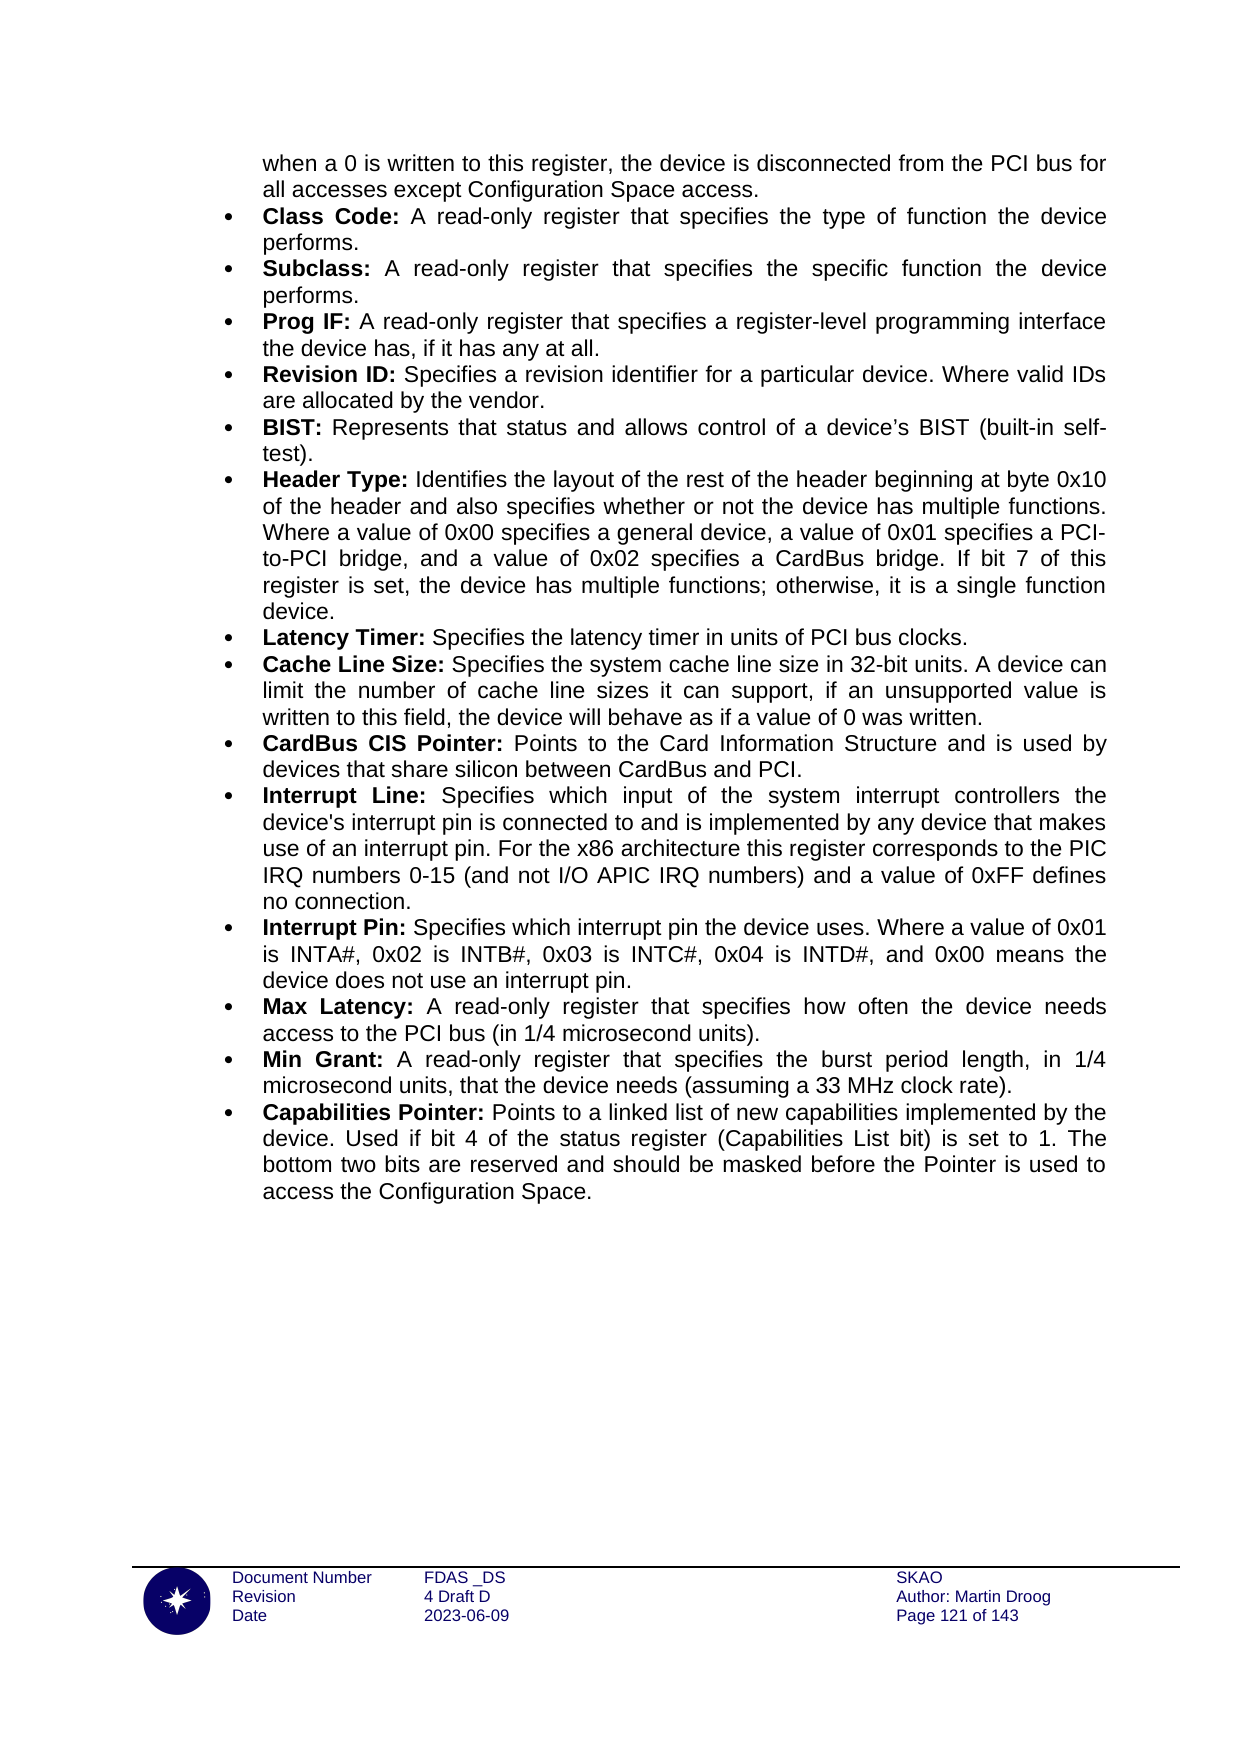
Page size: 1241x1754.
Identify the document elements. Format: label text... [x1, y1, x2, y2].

picture [143, 1567, 211, 1635]
list Interrupt Line: Specifies which input of the system interrupt controllers the device's interrupt pin is connected to and is implemented by any device that makes use of an interrupt pin. For the x86 architecture this register corresponds to the PIC IRQ numbers 0-15 (and not I/O APIC IRQ numbers) and a value of 0xFF defines no connection. [225, 782, 1107, 914]
list BIST: Represents that status and allows control of a device’s BIST (built-in self-test). [225, 413, 1107, 466]
list Header Type: Identifies the layout of the rest of the header beginning at byte 0x10 of the header and also specifies whether or not the device has multiple functions. Where a value of 0x00 specifies a general device, a value of 0x01 specifies a PCI-to-PCI bridge, and a value of 0x02 specifies a CardBus bridge. If bit 7 of this register is set, the device has multiple functions; otherwise, it is a single function device. [225, 466, 1107, 624]
list Subclass: A read-only register that specifies the specific function the device performs. [225, 255, 1107, 308]
list CardBus CIS Pointer: Points to the Card Information Structure and is used by devices that share silicon between CardBus and PCI. [225, 730, 1107, 782]
list Cache Line Size: Specifies the system cache line size in 32-bit units. A device can limit the number of cache line sizes it can support, if an unsupported value is written to this field, the device will behave as if a value of 0 was written. [225, 651, 1107, 730]
list Min Grant: A read-only register that specifies the burst period length, in 1/4 microsecond units, that the device needs (assuming a 33 MHz clock rate). [225, 1046, 1107, 1099]
list Capabilities Pointer: Points to a linked list of new capabilities implemented by the device. Used if bit 4 of the status register (Capabilities List bit) is set to 1. The bottom two bits are reserved and should be masked before the Pointer is used to access the Configuration Space. [225, 1099, 1107, 1204]
list Latency Timer: Specifies the latency timer in units of PCI bus clocks. [225, 624, 1107, 651]
list Revision ID: Specifies a revision identifier for a particular device. Where valid IDs are allocated by the vendor. [225, 361, 1107, 413]
list Class Code: A read-only register that specifies the type of function the device performs. [225, 203, 1107, 255]
list Max Latency: A read-only register that specifies how often the device needs access to the PCI bus (in 1/4 microsecond units). [225, 993, 1107, 1046]
list Interrupt Pin: Specifies which interrupt pin the device uses. Where a value of 0x01 is INTA#, 0x02 is INTB#, 0x03 is INTC#, 0x04 is INTD#, and 0x00 means the device does not use an interrupt pin. [225, 914, 1107, 993]
list Prog IF: A read-only register that specifies a register-level programming interface the device has, if it has any at all. [225, 308, 1107, 361]
